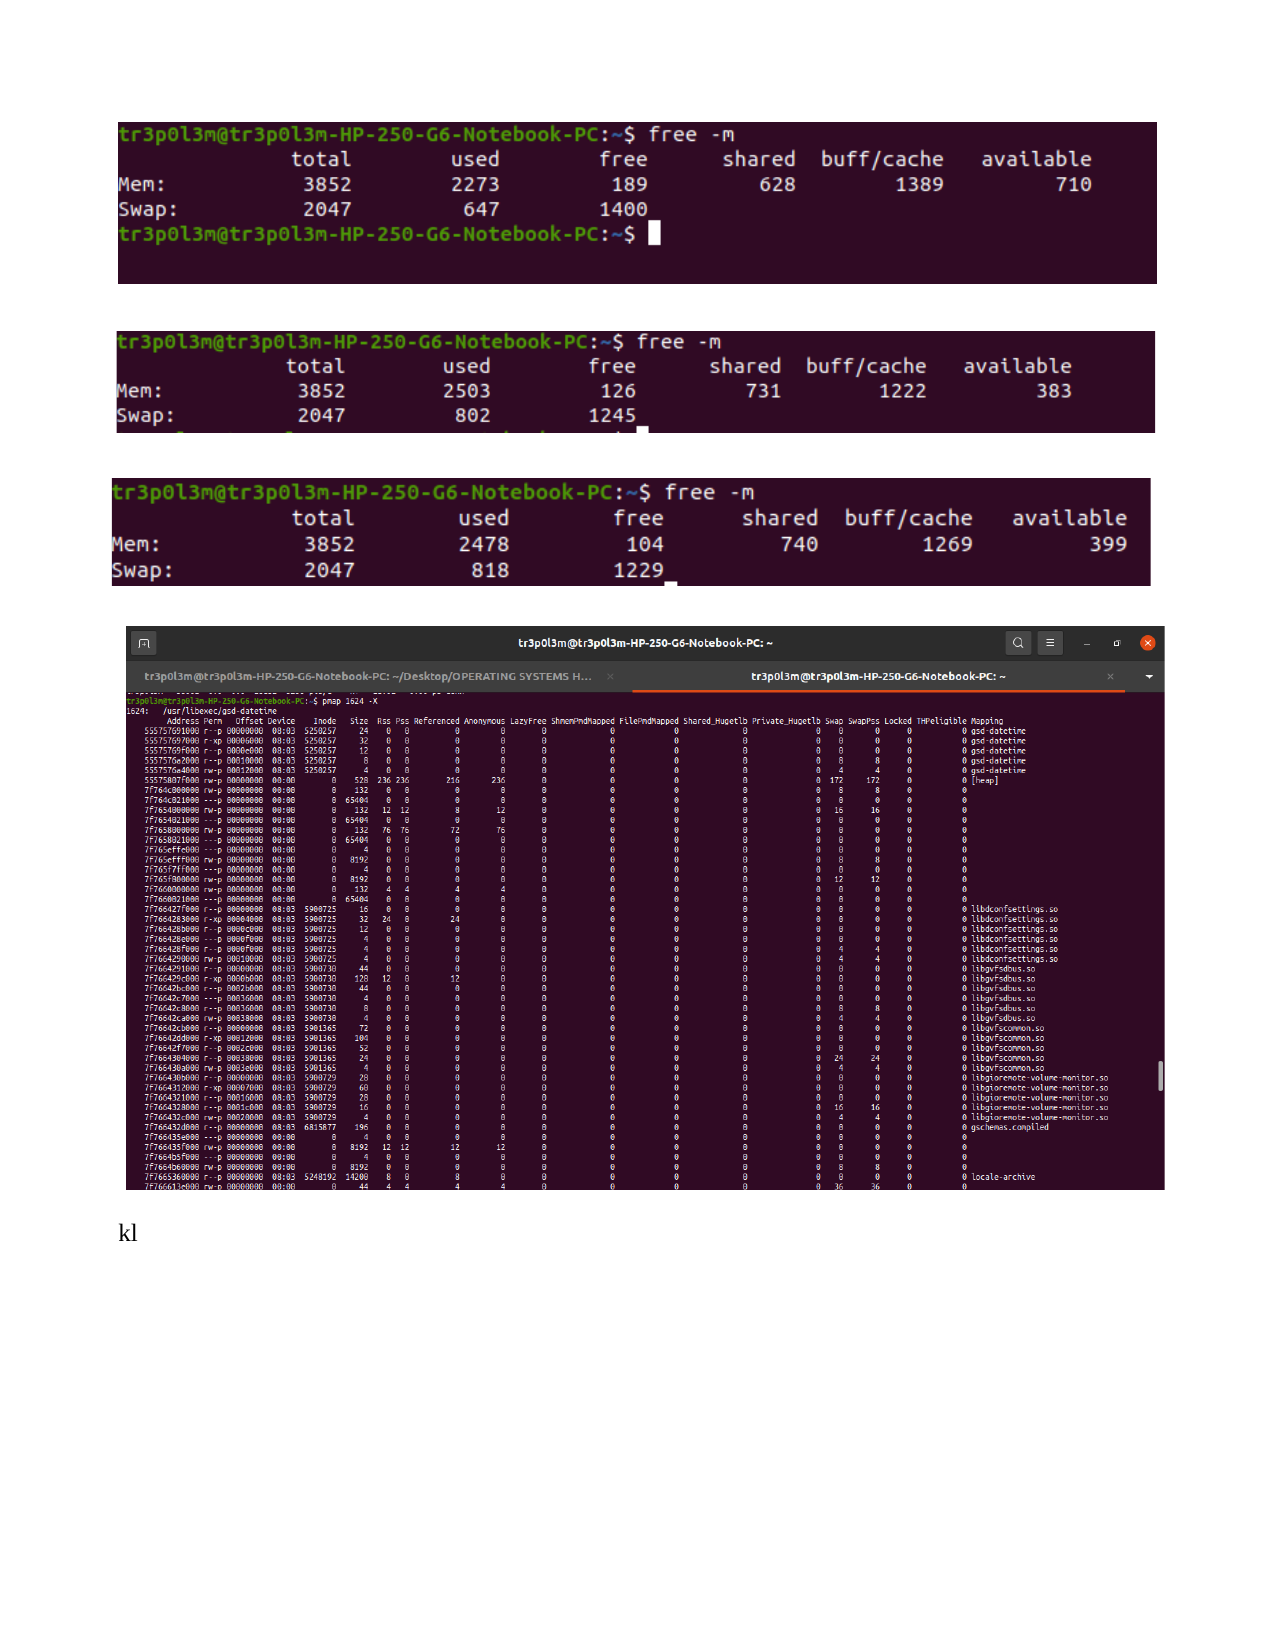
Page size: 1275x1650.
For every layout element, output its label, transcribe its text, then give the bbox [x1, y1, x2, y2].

picture [118, 122, 1157, 284]
picture [116, 331, 1156, 433]
picture [111, 478, 1151, 586]
picture [126, 626, 1165, 1190]
text kl [118, 1218, 1157, 1247]
